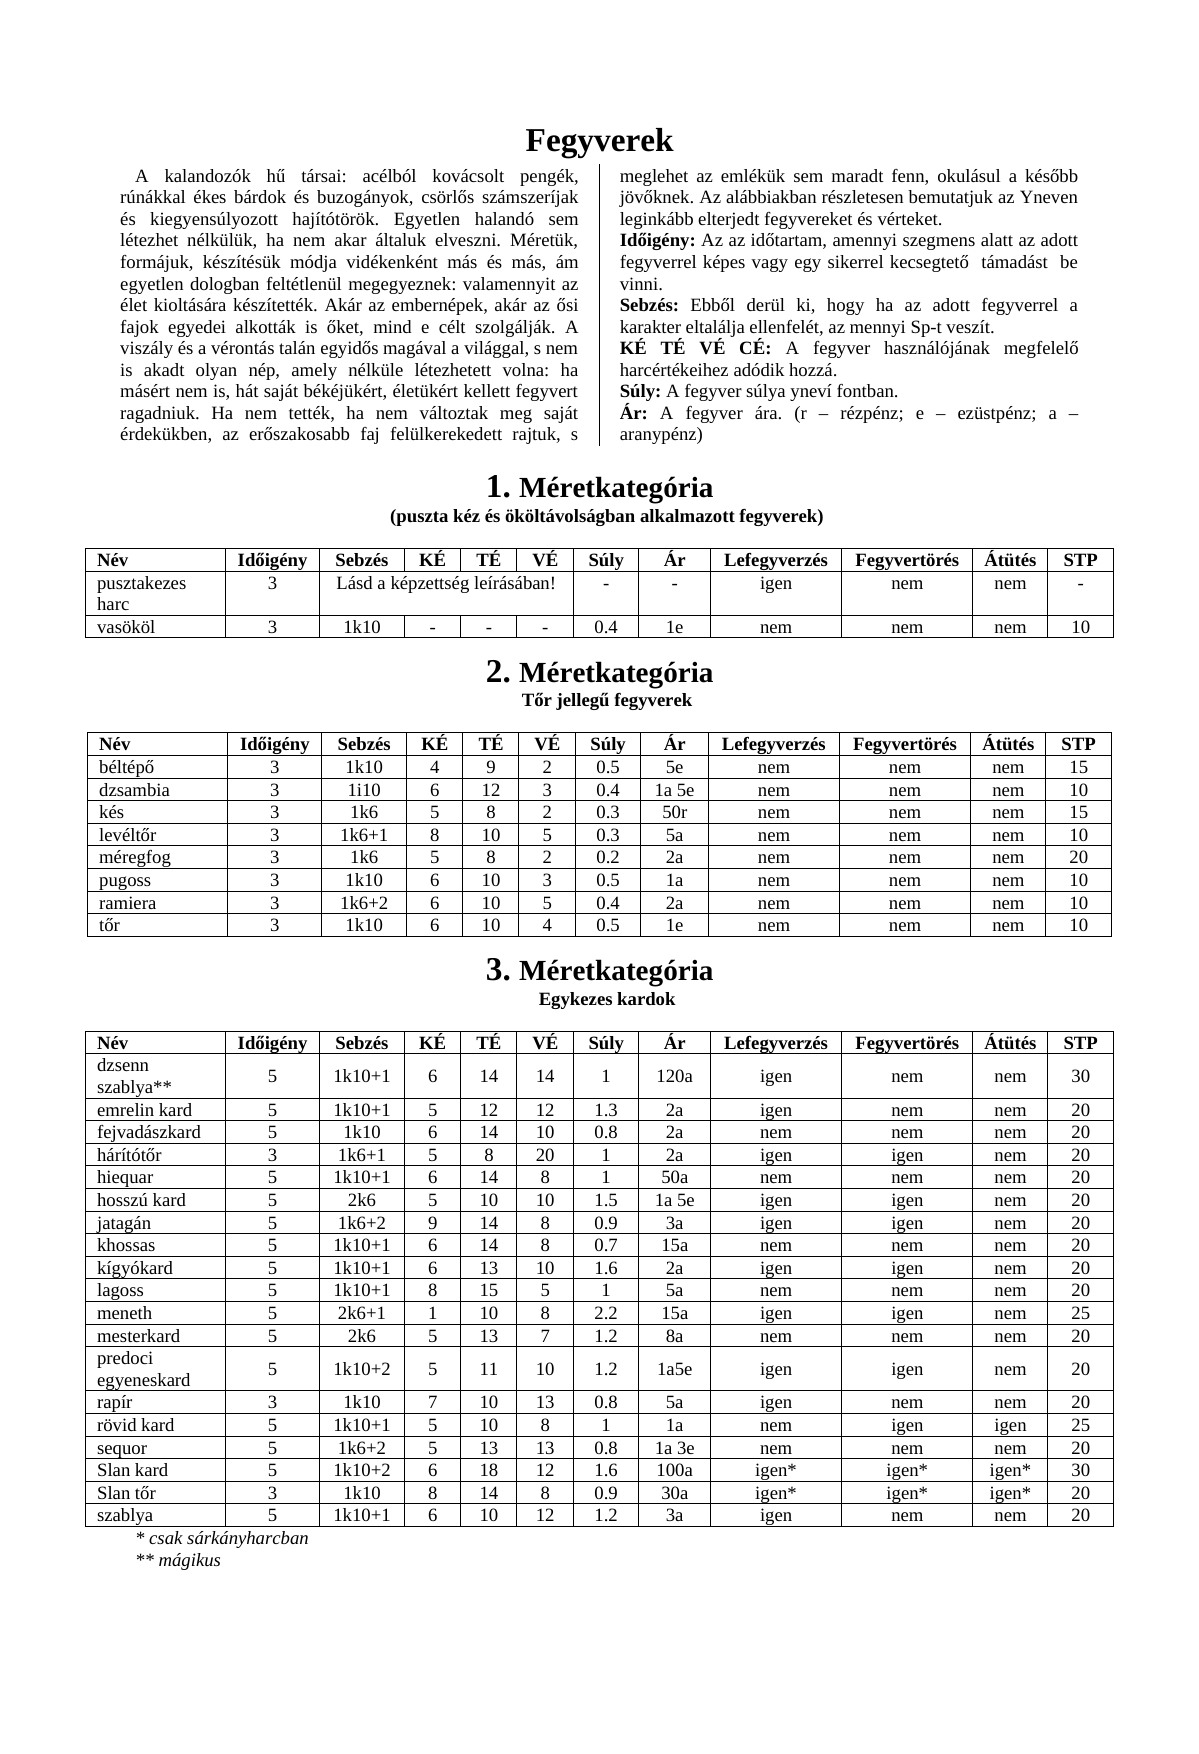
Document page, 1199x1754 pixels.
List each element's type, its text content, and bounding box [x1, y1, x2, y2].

text Sebzés: Ebből derül ki, hogy ha az adott fegyverrel a karakter eltalálja ellenfelét, az mennyi Sp-t veszít. [619, 294, 1079, 337]
table_cell 2.2 [574, 1302, 638, 1323]
table_cell 1a 5e [641, 779, 708, 800]
table_cell 12 [463, 779, 518, 800]
table_cell 20 [1048, 1279, 1113, 1301]
table_cell hiequar [86, 1166, 225, 1188]
table_cell 10 [1046, 892, 1111, 913]
table_cell nem [973, 1437, 1047, 1458]
table_cell nem [971, 801, 1045, 823]
table_cell tőr [88, 914, 227, 936]
table_cell 5 [519, 892, 575, 913]
table_cell 10 [517, 1347, 573, 1390]
table_cell 10 [463, 824, 518, 845]
table_cell 1.6 [574, 1459, 638, 1481]
table_header Lefegyverzés [711, 549, 841, 571]
table_cell nem [973, 1504, 1047, 1526]
table_cell 20 [1048, 1121, 1113, 1143]
table_cell nem [840, 846, 970, 868]
table_cell igen [711, 1054, 841, 1097]
table_cell nem [973, 1099, 1047, 1120]
table_header Súly [576, 733, 640, 755]
table_cell igen [842, 1144, 972, 1165]
table_cell 30 [1048, 1054, 1113, 1097]
table_cell 0.5 [576, 756, 640, 777]
table_cell 1k10 [322, 914, 406, 936]
table_cell igen* [842, 1482, 972, 1503]
table_cell 1k10+1 [320, 1099, 404, 1120]
table_header Név [88, 733, 227, 755]
table_cell emrelin kard [86, 1099, 225, 1120]
table_header KÉ [405, 1032, 460, 1053]
table_header Fegyvertörés [842, 1032, 972, 1053]
table_cell 1k6+2 [320, 1437, 404, 1458]
subtitle Tőr jellegű fegyverek [120, 689, 1079, 711]
table_cell 2a [641, 846, 708, 868]
table_cell 1 [405, 1302, 460, 1323]
table_header Időigény [228, 733, 321, 755]
table_cell 5a [639, 1279, 710, 1301]
table_cell nem [842, 1504, 972, 1526]
table_cell 5a [639, 1391, 710, 1413]
table_cell 1k6+1 [320, 1144, 404, 1165]
table_cell nem [973, 1391, 1047, 1413]
table_cell 20 [1048, 1391, 1113, 1413]
table_cell 0.2 [576, 846, 640, 868]
table_cell - [1048, 572, 1113, 615]
table_cell 6 [405, 1234, 460, 1256]
table_header Időigény [226, 1032, 319, 1053]
table_cell vasököl [86, 616, 225, 637]
table_header KÉ [407, 733, 462, 755]
table_cell 10 [1046, 914, 1111, 936]
table_cell 5 [226, 1189, 319, 1211]
table_cell nem [711, 1166, 841, 1188]
table_cell 1 [574, 1054, 638, 1097]
table_cell nem [840, 892, 970, 913]
table_cell 5 [226, 1459, 319, 1481]
table_cell 20 [1048, 1144, 1113, 1165]
table_cell nem [973, 572, 1047, 615]
table_cell fejvadászkard [86, 1121, 225, 1143]
table_cell 10 [461, 1414, 516, 1436]
table_cell 1k10 [320, 616, 404, 637]
table_cell 12 [517, 1459, 573, 1481]
table_cell nem [971, 824, 1045, 845]
table_cell 1a [639, 1414, 710, 1436]
table_cell 15 [1046, 756, 1111, 777]
table_cell 6 [405, 1054, 460, 1097]
table_cell 15 [1046, 801, 1111, 823]
table_cell 30a [639, 1482, 710, 1503]
table_cell 8 [517, 1234, 573, 1256]
table_cell 0.7 [574, 1234, 638, 1256]
table_cell 5 [517, 1279, 573, 1301]
table_header Fegyvertörés [842, 549, 972, 571]
table_cell igen [711, 1212, 841, 1233]
text 2. Méretkategória [120, 651, 1079, 689]
table_cell 6 [407, 914, 462, 936]
table_cell 0.5 [576, 869, 640, 891]
table_cell 1.3 [574, 1099, 638, 1120]
table_cell 3 [226, 1391, 319, 1413]
table_cell 8 [517, 1414, 573, 1436]
table_cell kés [88, 801, 227, 823]
table_cell nem [711, 1121, 841, 1143]
table_cell 15a [639, 1234, 710, 1256]
table_cell 3 [228, 801, 321, 823]
table_cell 1k10+2 [320, 1459, 404, 1481]
table_cell 3 [226, 616, 319, 637]
table_cell 1k10 [320, 1482, 404, 1503]
table_cell 6 [405, 1459, 460, 1481]
table_cell 8 [463, 846, 518, 868]
table_cell nem [973, 616, 1047, 637]
table_cell 5 [405, 1144, 460, 1165]
table_cell 3 [519, 779, 575, 800]
table_cell nem [973, 1166, 1047, 1188]
table_cell predoci egyeneskard [86, 1347, 225, 1390]
table_cell 5 [226, 1234, 319, 1256]
table_cell 0.9 [574, 1482, 638, 1503]
table_cell 5 [405, 1437, 460, 1458]
table_cell nem [709, 914, 839, 936]
table_cell 30 [1048, 1459, 1113, 1481]
table_cell igen* [711, 1459, 841, 1481]
table_cell 0.8 [574, 1437, 638, 1458]
table_cell 3 [228, 846, 321, 868]
table_cell 9 [463, 756, 518, 777]
table_cell igen [842, 1302, 972, 1323]
table_cell igen [842, 1257, 972, 1278]
table_cell igen [711, 572, 841, 615]
table_cell 1.5 [574, 1189, 638, 1211]
table_cell 8 [407, 824, 462, 845]
table_cell 1.2 [574, 1504, 638, 1526]
table_cell 5 [407, 846, 462, 868]
table_cell 1k10 [320, 1391, 404, 1413]
text A kalandozók hű társai: acélból kovácsolt pengék, rúnákkal ékes bárdok és buzogányok, csörlős számszeríjak és kiegyensúlyozott hajítótörök. Egyetlen halandó sem létezhet nélkülük, ha nem akar általuk elveszni. Méretük, formájuk, készítésük módja vidékenként más és más, ám egyetlen dologban feltétlenül megegyeznek: valamennyit az élet kioltására készítették. Akár az embernépek, akár az ősi fajok egyedei alkották is őket, mind e célt szolgálják. A viszály és a vérontás talán egyidős magával a világgal, s nem is akadt olyan nép, amely nélküle létezhetett volna: ha másért nem is, hát saját békéjükért, életükért kellett fegyvert ragadniuk. Ha nem tették, ha nem változtak meg saját érdekükben, az erőszakosabb faj felülkerekedett rajtuk, s meglehet az emlékük sem maradt fenn, okulásul a később jövőknek. Az alábbiakban részletesen bemutatjuk az Yneven leginkább elterjedt fegyvereket és vérteket. [120, 164, 579, 445]
table_cell nem [971, 756, 1045, 777]
table_cell levéltőr [88, 824, 227, 845]
table_cell 7 [405, 1391, 460, 1413]
table_cell 1 [574, 1279, 638, 1301]
table_header STP [1048, 1032, 1113, 1053]
table_cell dzsambia [88, 779, 227, 800]
table_cell igen [711, 1391, 841, 1413]
table_cell nem [973, 1054, 1047, 1097]
table_cell 1k10+1 [320, 1234, 404, 1256]
table_header VÉ [519, 733, 575, 755]
table_header Súly [574, 1032, 638, 1053]
table_cell igen [711, 1302, 841, 1323]
table_header TÉ [461, 549, 516, 571]
table_cell 10 [1046, 869, 1111, 891]
table_cell 2k6+1 [320, 1302, 404, 1323]
table_cell 5 [226, 1347, 319, 1390]
table_cell 12 [461, 1099, 516, 1120]
table_cell 1a 3e [639, 1437, 710, 1458]
table_cell 0.3 [576, 801, 640, 823]
table_cell 5 [226, 1054, 319, 1097]
table_cell 20 [1048, 1189, 1113, 1211]
table_cell igen* [973, 1482, 1047, 1503]
table_cell 25 [1048, 1414, 1113, 1436]
table_cell 50a [639, 1166, 710, 1188]
table_header STP [1048, 549, 1113, 571]
table_cell 1.2 [574, 1325, 638, 1346]
table_cell igen [711, 1504, 841, 1526]
table_cell 1k10+2 [320, 1347, 404, 1390]
table_cell 3 [226, 572, 319, 615]
table_cell 8 [405, 1482, 460, 1503]
table_cell 3 [228, 756, 321, 777]
table_header Súly [574, 549, 638, 571]
table_cell Slan tőr [86, 1482, 225, 1503]
table_cell 2k6 [320, 1189, 404, 1211]
table_cell 8 [517, 1166, 573, 1188]
table_cell 1k10 [322, 756, 406, 777]
table_header Név [86, 1032, 225, 1053]
table_cell 10 [1046, 779, 1111, 800]
table_cell igen [842, 1212, 972, 1233]
table_cell igen* [711, 1482, 841, 1503]
table_cell nem [711, 1279, 841, 1301]
table_cell 3a [639, 1504, 710, 1526]
text Időigény: Az az időtartam, amennyi szegmens alatt az adott fegyverrel képes vagy egy sikerrel kecsegtető támadást be­ vinni. [619, 229, 1079, 294]
table_cell 0.5 [576, 914, 640, 936]
table_cell 6 [407, 892, 462, 913]
table_cell nem [842, 1437, 972, 1458]
table_cell 4 [519, 914, 575, 936]
table_cell nem [971, 892, 1045, 913]
table_cell 8 [405, 1279, 460, 1301]
table_cell 18 [461, 1459, 516, 1481]
table_cell sequor [86, 1437, 225, 1458]
table_cell nem [709, 824, 839, 845]
table_header Átütés [973, 1032, 1047, 1053]
table_cell 14 [461, 1482, 516, 1503]
table_cell igen [842, 1414, 972, 1436]
table_cell nem [973, 1212, 1047, 1233]
table_cell 20 [517, 1144, 573, 1165]
table_cell - [517, 616, 573, 637]
table_cell 1k10+1 [320, 1504, 404, 1526]
table_cell 13 [517, 1391, 573, 1413]
table_cell igen [711, 1257, 841, 1278]
table_cell 1k10 [320, 1121, 404, 1143]
table_cell 5 [407, 801, 462, 823]
table_cell 3 [228, 779, 321, 800]
text * csak sárkányharcban [120, 1527, 1079, 1548]
table_cell 2a [641, 892, 708, 913]
table_cell 10 [463, 892, 518, 913]
table_cell 2a [639, 1121, 710, 1143]
table_cell 5 [226, 1166, 319, 1188]
table_cell nem [842, 1166, 972, 1188]
table_cell 6 [407, 869, 462, 891]
text 3. Méretkategória [120, 949, 1079, 988]
table_header Sebzés [320, 549, 404, 571]
table_cell 14 [461, 1212, 516, 1233]
table_cell hárítótőr [86, 1144, 225, 1165]
table_cell 5 [226, 1325, 319, 1346]
table_cell 1k10 [322, 869, 406, 891]
table_cell rövid kard [86, 1414, 225, 1436]
table_cell ramiera [88, 892, 227, 913]
table_header Név [86, 549, 225, 571]
table_cell jatagán [86, 1212, 225, 1233]
table_cell 10 [517, 1121, 573, 1143]
table_cell 5 [519, 824, 575, 845]
table_cell 5 [405, 1099, 460, 1120]
table_cell igen [973, 1414, 1047, 1436]
table_cell nem [711, 1234, 841, 1256]
table_cell nem [973, 1234, 1047, 1256]
table_cell pugoss [88, 869, 227, 891]
table_cell 6 [405, 1504, 460, 1526]
table_cell rapír [86, 1391, 225, 1413]
table_header Ár [639, 1032, 710, 1053]
table_cell 3a [639, 1212, 710, 1233]
table_cell nem [973, 1279, 1047, 1301]
table_cell 1 [574, 1144, 638, 1165]
table_cell 3 [226, 1482, 319, 1503]
table_cell 2 [519, 756, 575, 777]
table_header Fegyvertörés [840, 733, 970, 755]
table_header KÉ [405, 549, 460, 571]
table_cell pusztakezes harc [86, 572, 225, 615]
table_cell nem [709, 779, 839, 800]
table_cell 10 [463, 869, 518, 891]
table_cell 5 [226, 1279, 319, 1301]
table_cell 5e [641, 756, 708, 777]
table_cell 1k10+1 [320, 1414, 404, 1436]
table_cell 50r [641, 801, 708, 823]
table_cell nem [973, 1325, 1047, 1346]
table_cell Slan kard [86, 1459, 225, 1481]
table_header Időigény [226, 549, 319, 571]
table_cell 8 [517, 1302, 573, 1323]
table_cell 8a [639, 1325, 710, 1346]
table_cell 10 [461, 1189, 516, 1211]
table_cell - [405, 616, 460, 637]
table_cell 0.4 [574, 616, 638, 637]
table_cell 10 [461, 1302, 516, 1323]
table_cell nem [973, 1121, 1047, 1143]
table_cell nem [711, 1325, 841, 1346]
table_cell 3 [519, 869, 575, 891]
table_cell 9 [405, 1212, 460, 1233]
table_cell nem [973, 1302, 1047, 1323]
table_cell 13 [461, 1257, 516, 1278]
table_cell nem [711, 616, 841, 637]
table_cell nem [840, 801, 970, 823]
table_cell nem [842, 616, 972, 637]
table_cell igen [711, 1099, 841, 1120]
table_cell 0.4 [576, 892, 640, 913]
table_cell 10 [1046, 824, 1111, 845]
table_cell 20 [1048, 1347, 1113, 1390]
table_cell lagoss [86, 1279, 225, 1301]
table_cell nem [840, 869, 970, 891]
table_cell nem [711, 1414, 841, 1436]
table_cell 1k6+2 [320, 1212, 404, 1233]
table_cell 15a [639, 1302, 710, 1323]
table_cell 20 [1048, 1212, 1113, 1233]
table_header Sebzés [322, 733, 406, 755]
table_cell 100a [639, 1459, 710, 1481]
table_cell 6 [405, 1166, 460, 1188]
table_cell 2a [639, 1099, 710, 1120]
table_cell 1a5e [639, 1347, 710, 1390]
table_cell nem [842, 1325, 972, 1346]
table_cell igen [711, 1189, 841, 1211]
table_cell 7 [517, 1325, 573, 1346]
table_cell 20 [1048, 1099, 1113, 1120]
text Súly: A fegyver súlya yneví fontban. [619, 380, 1079, 402]
table_cell 12 [517, 1099, 573, 1120]
table_cell nem [840, 914, 970, 936]
table_header TÉ [461, 1032, 516, 1053]
table_cell 5 [405, 1347, 460, 1390]
table_header Lefegyverzés [709, 733, 839, 755]
table_cell 14 [461, 1166, 516, 1188]
table_cell mesterkard [86, 1325, 225, 1346]
table_cell nem [842, 572, 972, 615]
table_cell 5 [226, 1414, 319, 1436]
table_cell 6 [405, 1121, 460, 1143]
table_cell igen [711, 1347, 841, 1390]
table_cell 8 [517, 1212, 573, 1233]
table_cell 20 [1048, 1234, 1113, 1256]
table_cell 1.6 [574, 1257, 638, 1278]
table_cell 0.4 [576, 779, 640, 800]
table_cell 20 [1048, 1325, 1113, 1346]
table_cell nem [709, 869, 839, 891]
table_cell 20 [1048, 1482, 1113, 1503]
text 1. Méretkategória [120, 466, 1079, 505]
table_cell nem [840, 779, 970, 800]
table_cell nem [971, 846, 1045, 868]
table_cell 2 [519, 801, 575, 823]
table_cell 5 [226, 1212, 319, 1233]
table_cell szablya [86, 1504, 225, 1526]
table_cell hosszú kard [86, 1189, 225, 1211]
table_cell 4 [407, 756, 462, 777]
table_cell 1k10+1 [320, 1257, 404, 1278]
table_cell 1 [574, 1166, 638, 1188]
table_cell nem [709, 892, 839, 913]
table_cell nem [973, 1189, 1047, 1211]
table_cell - [639, 572, 710, 615]
table_cell 10 [1048, 616, 1113, 637]
table_header Sebzés [320, 1032, 404, 1053]
table_cell 2a [639, 1144, 710, 1165]
table_cell 5a [641, 824, 708, 845]
table_cell 13 [461, 1325, 516, 1346]
table_cell igen* [842, 1459, 972, 1481]
table_cell 5 [226, 1504, 319, 1526]
table_cell 13 [461, 1437, 516, 1458]
table_cell meneth [86, 1302, 225, 1323]
table_cell 20 [1048, 1437, 1113, 1458]
table_cell 10 [463, 914, 518, 936]
table_cell nem [709, 801, 839, 823]
table_cell igen* [973, 1459, 1047, 1481]
table_cell 3 [228, 824, 321, 845]
table_header STP [1046, 733, 1111, 755]
table_cell 8 [463, 801, 518, 823]
table_cell 5 [226, 1437, 319, 1458]
table_cell igen [842, 1347, 972, 1390]
table_cell kígyókard [86, 1257, 225, 1278]
table_cell nem [711, 1437, 841, 1458]
table_cell nem [842, 1279, 972, 1301]
table_cell 1k6 [322, 846, 406, 868]
table_cell 1k10+1 [320, 1166, 404, 1188]
table_header Átütés [971, 733, 1045, 755]
table_cell 3 [228, 869, 321, 891]
table_cell nem [709, 756, 839, 777]
table_cell 11 [461, 1347, 516, 1390]
table_cell 14 [461, 1121, 516, 1143]
table_cell 10 [461, 1504, 516, 1526]
table_cell nem [973, 1144, 1047, 1165]
table_cell 1 [574, 1414, 638, 1436]
table_cell méregfog [88, 846, 227, 868]
table_cell 20 [1048, 1166, 1113, 1188]
table_cell 0.3 [576, 824, 640, 845]
table_cell 1k6+1 [322, 824, 406, 845]
table_cell 3 [226, 1144, 319, 1165]
table_cell 25 [1048, 1302, 1113, 1323]
table_cell 1i10 [322, 779, 406, 800]
table_cell 20 [1048, 1257, 1113, 1278]
table_cell 10 [517, 1257, 573, 1278]
table_cell 1a 5e [639, 1189, 710, 1211]
table_cell 13 [517, 1437, 573, 1458]
table_cell 1k10+1 [320, 1279, 404, 1301]
table_cell béltépő [88, 756, 227, 777]
text KÉ TÉ VÉ CÉ: A fegyver használójának megfelelő harcértékeihez adódik hozzá. [619, 337, 1079, 380]
table_cell 5 [405, 1189, 460, 1211]
table_cell igen [842, 1189, 972, 1211]
table_cell 1e [639, 616, 710, 637]
table_cell nem [842, 1391, 972, 1413]
text ** mágikus [120, 1548, 1079, 1570]
table_cell nem [842, 1121, 972, 1143]
table_cell 2a [639, 1257, 710, 1278]
table_cell 5 [226, 1099, 319, 1120]
table_cell khossas [86, 1234, 225, 1256]
table_cell nem [842, 1234, 972, 1256]
table_cell 1k10+1 [320, 1054, 404, 1097]
table_cell 1.2 [574, 1347, 638, 1390]
table_cell 8 [517, 1482, 573, 1503]
table_cell nem [840, 824, 970, 845]
table_cell 14 [517, 1054, 573, 1097]
table_cell nem [973, 1257, 1047, 1278]
table_cell 3 [228, 892, 321, 913]
table_cell 5 [405, 1325, 460, 1346]
table_cell 2 [519, 846, 575, 868]
table_cell 12 [517, 1504, 573, 1526]
table_cell 20 [1048, 1504, 1113, 1526]
table_cell 5 [226, 1257, 319, 1278]
table_cell nem [973, 1347, 1047, 1390]
table_header VÉ [517, 1032, 573, 1053]
table_cell 3 [228, 914, 321, 936]
table_header Lefegyverzés [711, 1032, 841, 1053]
table_cell 1e [641, 914, 708, 936]
table_cell 6 [407, 779, 462, 800]
table_cell dzsenn szablya** [86, 1054, 225, 1097]
table_cell 10 [517, 1189, 573, 1211]
table_cell 5 [226, 1121, 319, 1143]
table_cell igen [711, 1144, 841, 1165]
table_cell 20 [1046, 846, 1111, 868]
table_cell nem [971, 914, 1045, 936]
table_cell nem [842, 1099, 972, 1120]
table_header Ár [639, 549, 710, 571]
table_header TÉ [463, 733, 518, 755]
table_cell Lásd a képzettség leírásában! [320, 572, 573, 615]
table_cell 15 [461, 1279, 516, 1301]
table_cell - [574, 572, 638, 615]
table_cell 1k6 [322, 801, 406, 823]
table_cell 0.8 [574, 1121, 638, 1143]
table_header Ár [641, 733, 708, 755]
subtitle Egykezes kardok [120, 988, 1079, 1009]
table_cell 6 [405, 1257, 460, 1278]
table_cell 1k6+2 [322, 892, 406, 913]
table_cell 1a [641, 869, 708, 891]
table_cell nem [840, 756, 970, 777]
table_cell nem [971, 869, 1045, 891]
text Ár: A fegyver ára. (r – rézpénz; e – ezüstpénz; a – aranypénz) [619, 402, 1079, 445]
table_header VÉ [517, 549, 573, 571]
table_cell nem [971, 779, 1045, 800]
table_cell 10 [461, 1391, 516, 1413]
table_cell nem [709, 846, 839, 868]
subtitle (puszta kéz és ököltávolságban alkalmazott fegyverek) [120, 505, 1079, 526]
table_cell 14 [461, 1054, 516, 1097]
table_cell 14 [461, 1234, 516, 1256]
table_cell 5 [405, 1414, 460, 1436]
table_cell 8 [461, 1144, 516, 1165]
table_cell 0.9 [574, 1212, 638, 1233]
table_cell nem [842, 1054, 972, 1097]
table_cell 120a [639, 1054, 710, 1097]
table_cell 5 [226, 1302, 319, 1323]
table_cell 0.8 [574, 1391, 638, 1413]
table_header Átütés [973, 549, 1047, 571]
table_cell - [461, 616, 516, 637]
table_cell 2k6 [320, 1325, 404, 1346]
text Fegyverek [120, 120, 1079, 158]
